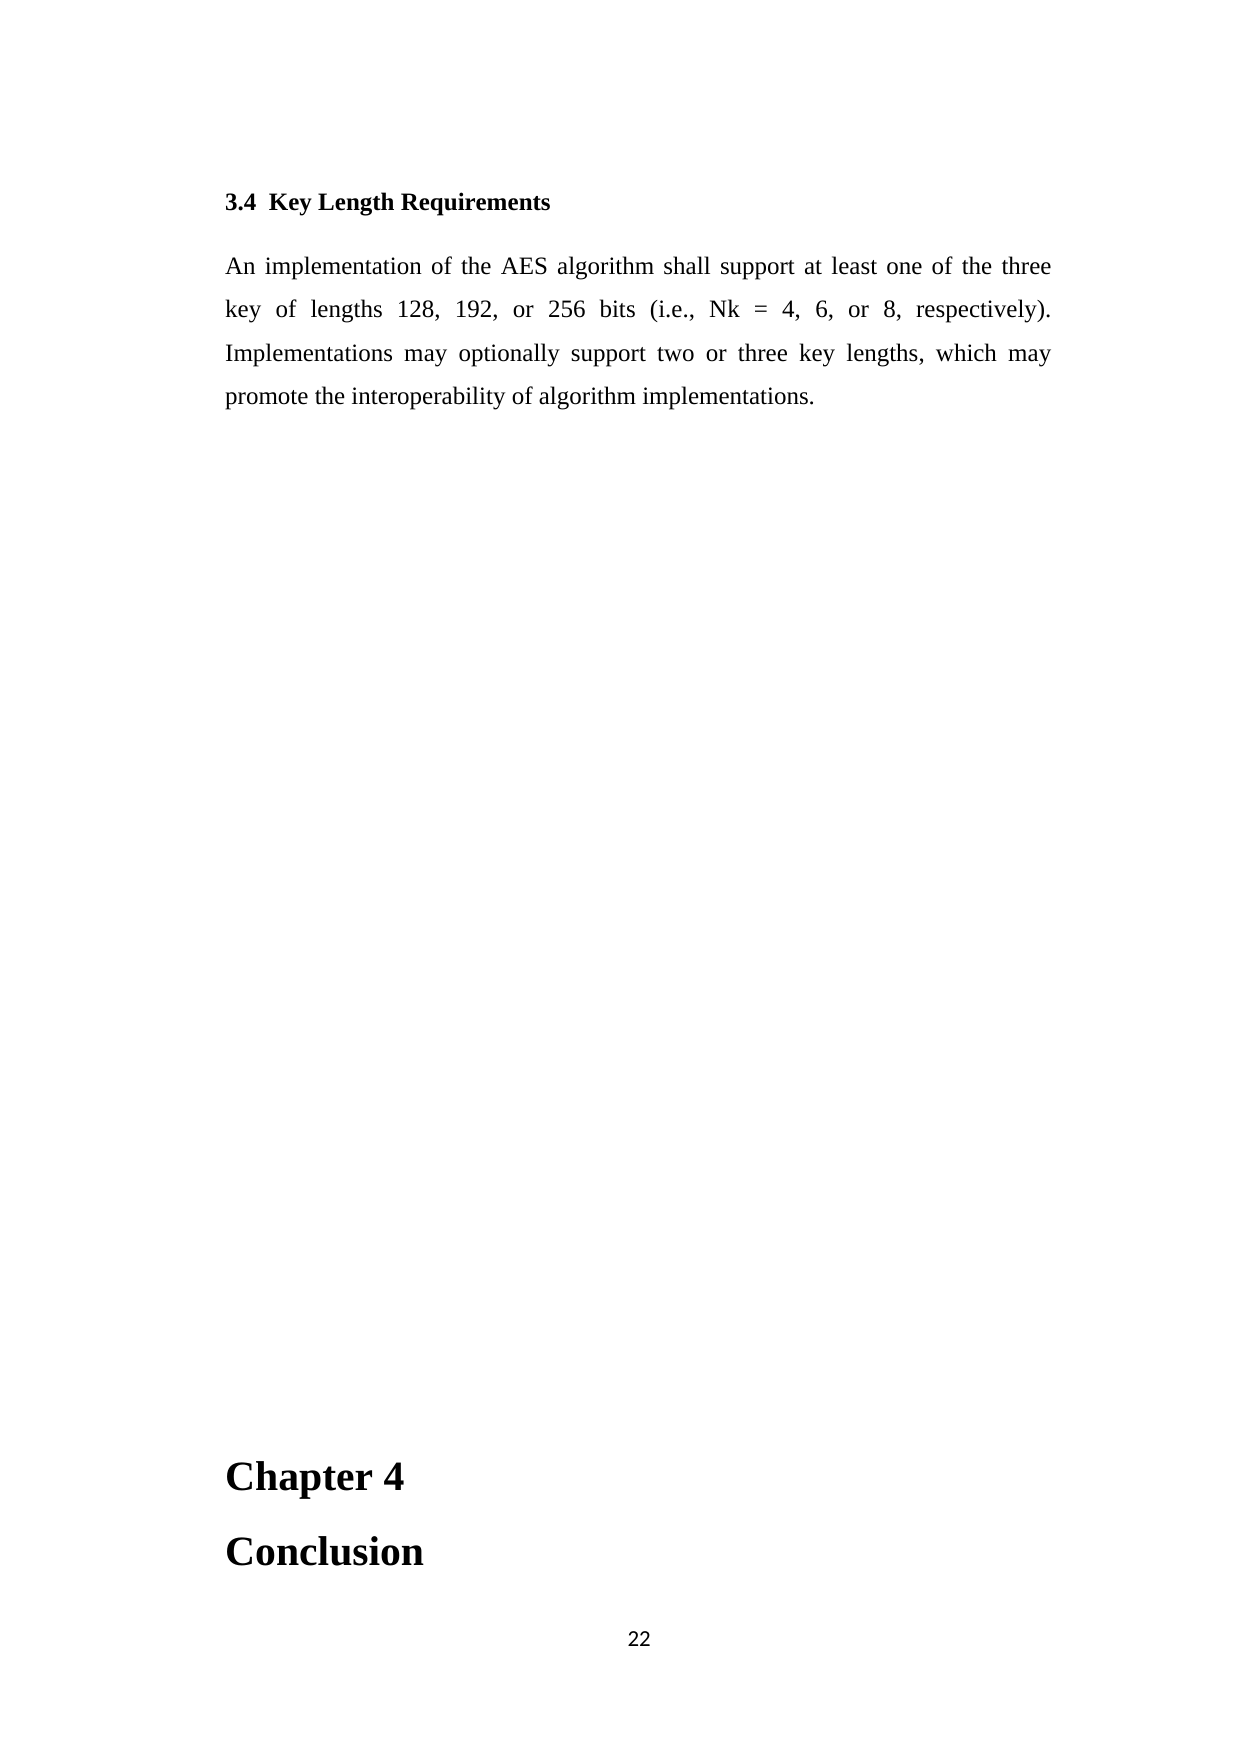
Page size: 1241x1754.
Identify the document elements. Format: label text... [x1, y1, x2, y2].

text An implementation of the AES algorithm shall support at least one of the three key of lengths 128, 192, or 256 bits (i.e., Nk = 4, 6, or 8, respectively). Implementations may optionally support two or three key lengths, which may promote the interoperability of algorithm implementations. [225, 251, 1053, 409]
text Chapter 4 [225, 1451, 1053, 1499]
text 3.4 Key Length Requirements [225, 187, 1053, 216]
text Conclusion [225, 1527, 1053, 1575]
